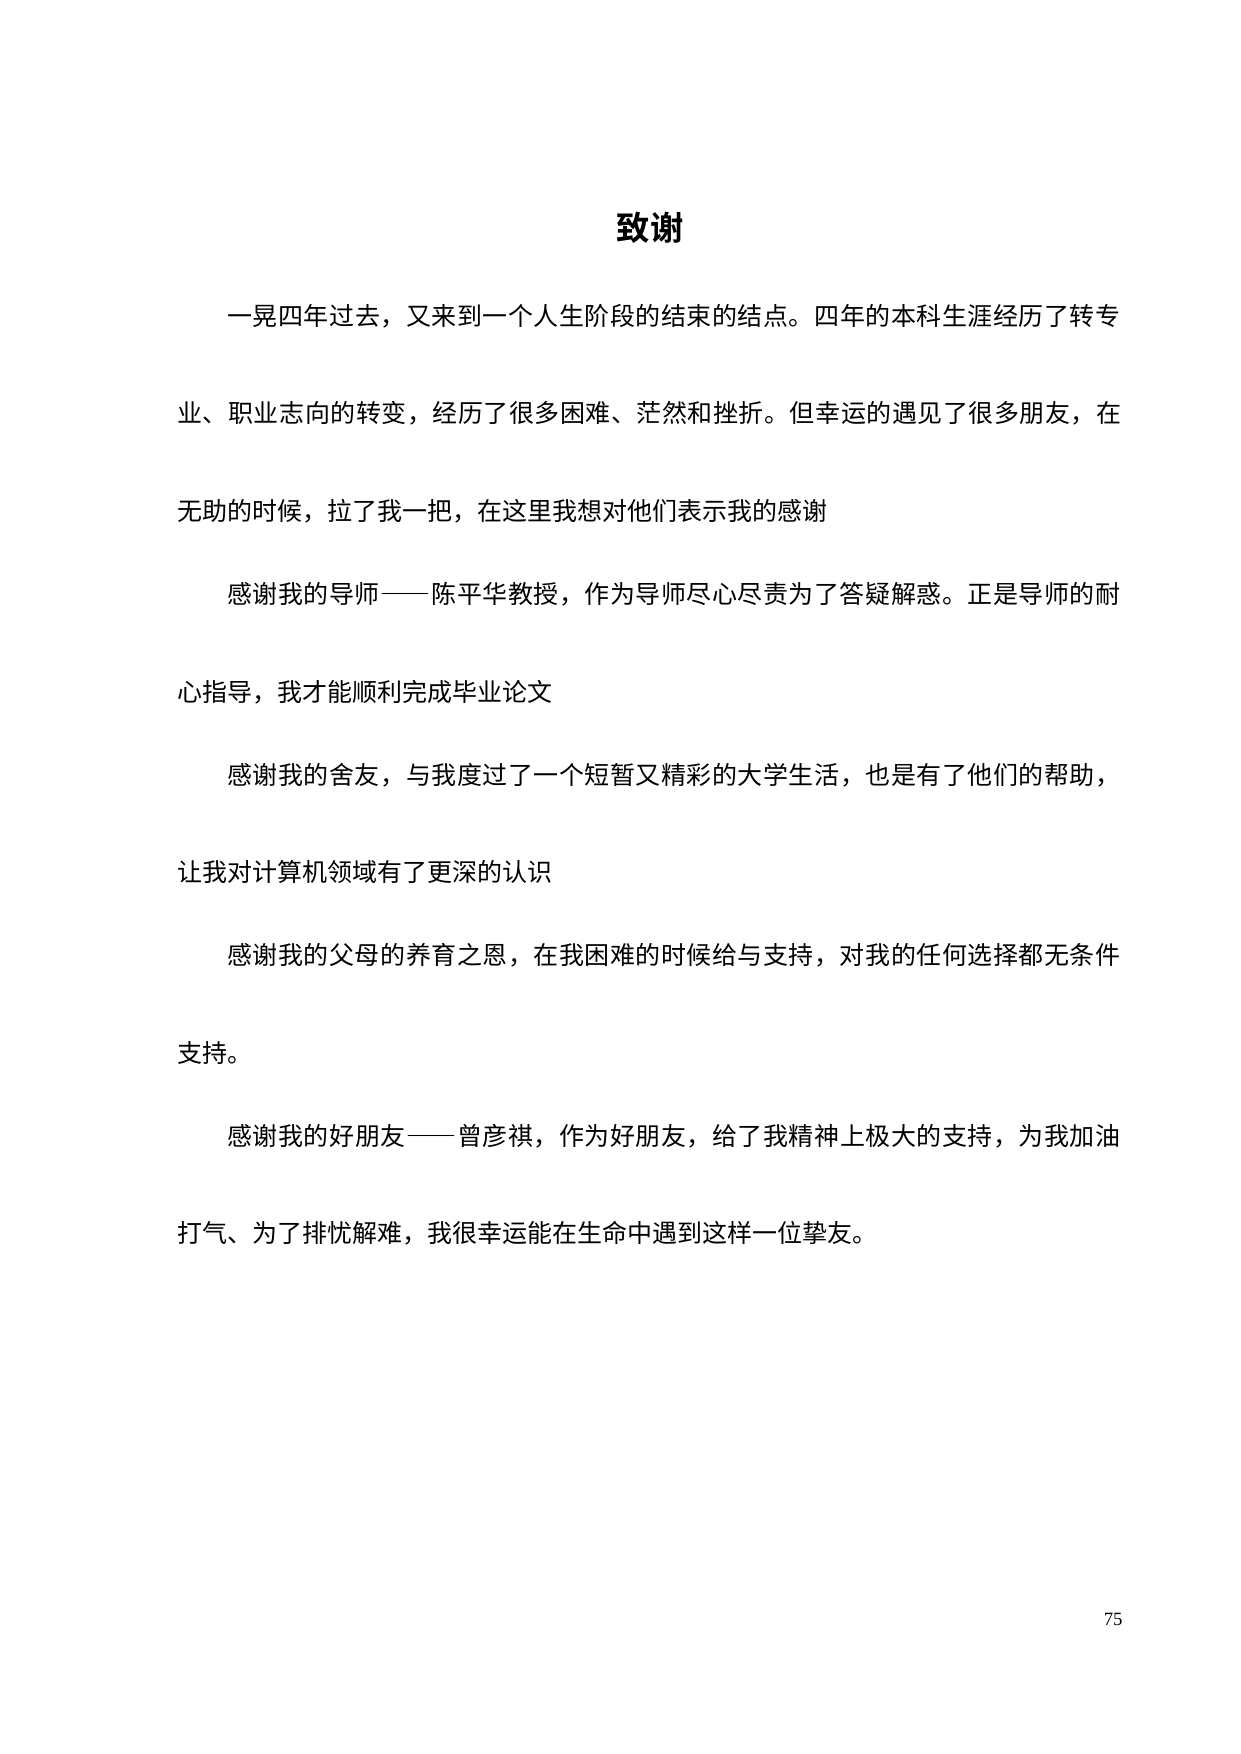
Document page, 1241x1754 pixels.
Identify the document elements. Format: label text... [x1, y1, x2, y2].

text 致谢 [177, 193, 1122, 258]
text 一晃四年过去，又来到一个人生阶段的结束的结点。四年的本科生涯经历了转专业、职业志向的转变，经历了很多困难、茫然和挫折。但幸运的遇见了很多朋友，在无助的时候，拉了我一把，在这里我想对他们表示我的感谢 [177, 282, 1122, 542]
text 感谢我的舍友，与我度过了一个短暂又精彩的大学生活，也是有了他们的帮助，让我对计算机领域有了更深的认识 [177, 741, 1122, 903]
text 感谢我的导师——陈平华教授，作为导师尽心尽责为了答疑解惑。正是导师的耐心指导，我才能顺利完成毕业论文 [177, 560, 1122, 723]
text 感谢我的好朋友——曾彦祺，作为好朋友，给了我精神上极大的支持，为我加油打气、为了排忧解难，我很幸运能在生命中遇到这样一位挚友。 [177, 1102, 1122, 1264]
text 感谢我的父母的养育之恩，在我困难的时候给与支持，对我的任何选择都无条件支持。 [177, 921, 1122, 1084]
